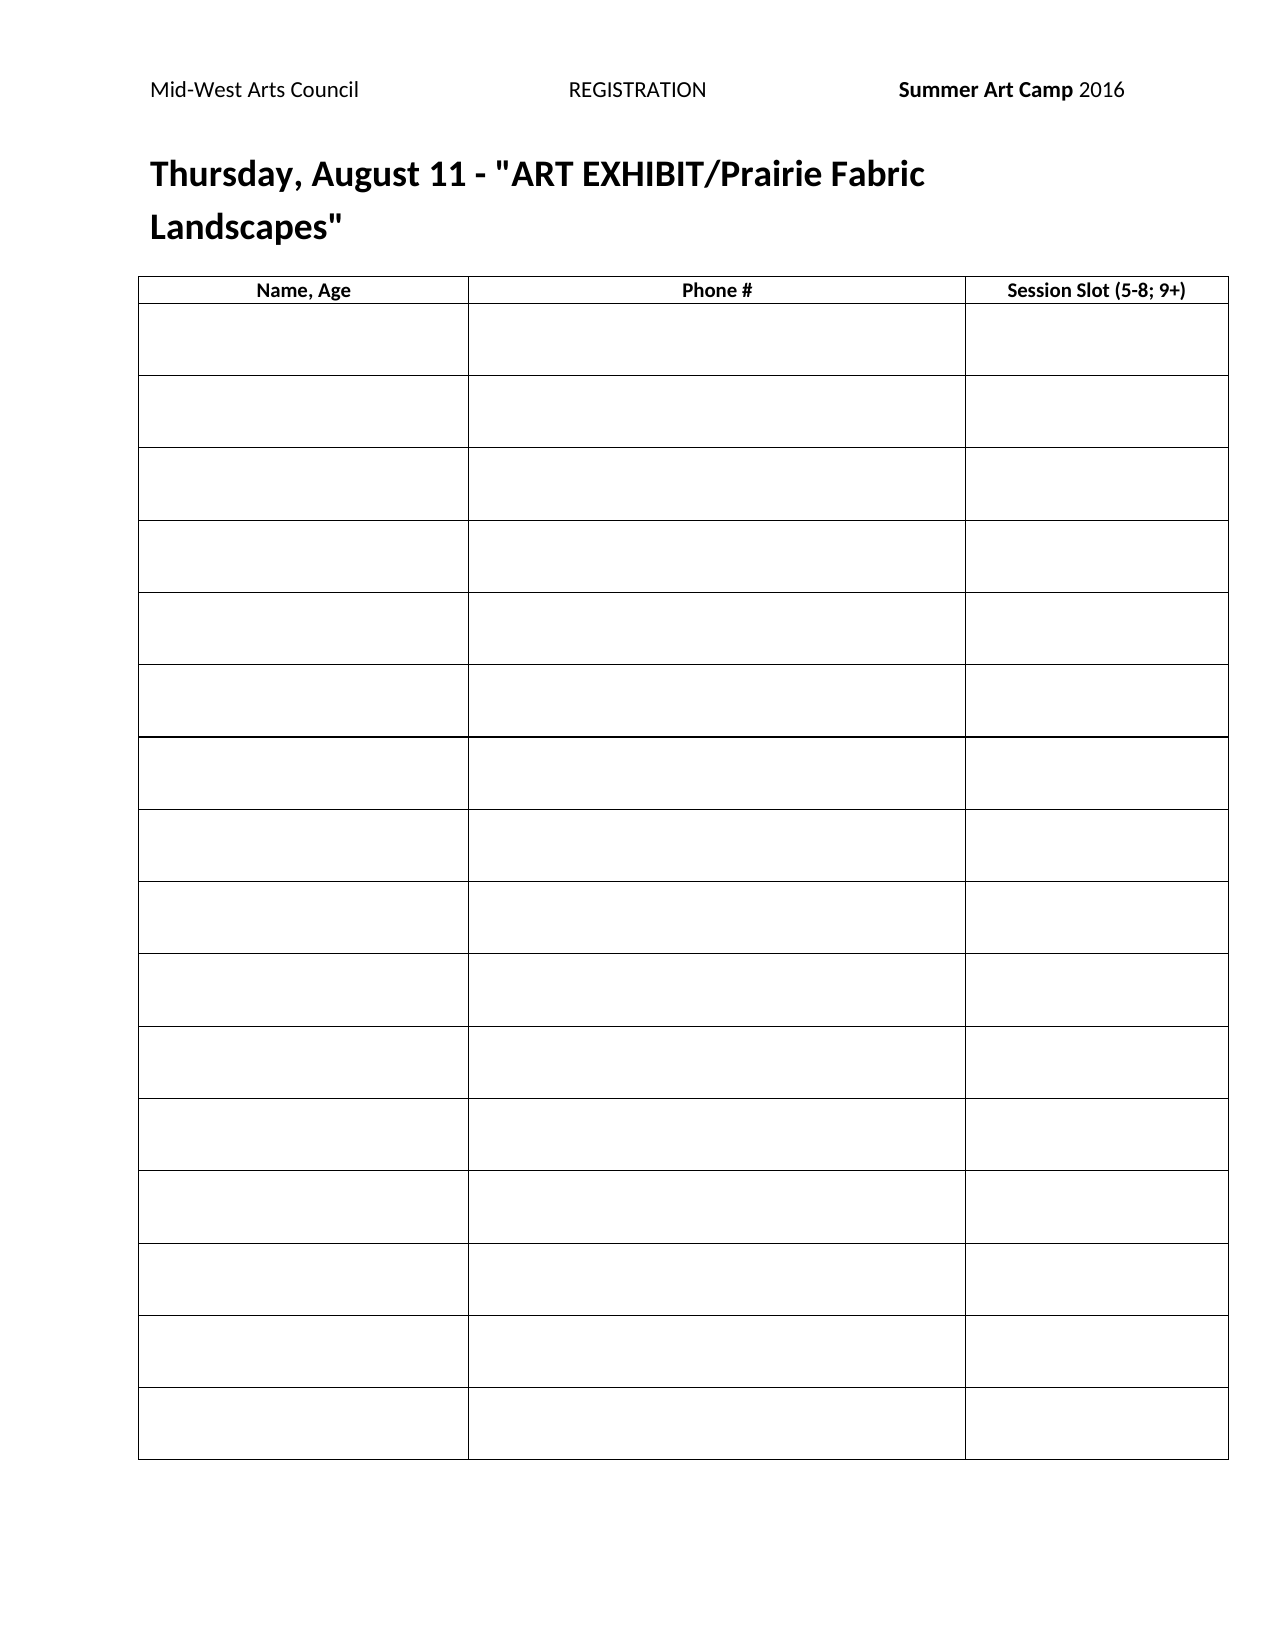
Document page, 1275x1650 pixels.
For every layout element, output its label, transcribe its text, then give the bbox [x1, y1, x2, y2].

table_cell [966, 593, 1228, 664]
table_cell [139, 593, 468, 664]
table_cell [966, 1244, 1228, 1315]
table_cell [966, 1388, 1228, 1459]
table_cell [469, 1388, 965, 1459]
table_header Session Slot (5-8; 9+) [966, 277, 1228, 303]
table_cell [139, 665, 468, 736]
table_cell [966, 882, 1228, 953]
table_cell [469, 738, 965, 809]
table_cell [469, 521, 965, 592]
table_cell [139, 1099, 468, 1170]
table_cell [469, 448, 965, 519]
table_cell [139, 1027, 468, 1098]
table_cell [139, 882, 468, 953]
table_cell [469, 1171, 965, 1242]
table_cell [966, 1027, 1228, 1098]
table_cell [139, 448, 468, 519]
table_cell [139, 304, 468, 375]
table_cell [469, 304, 965, 375]
table_cell [966, 376, 1228, 447]
table_cell [139, 1244, 468, 1315]
table_cell [966, 448, 1228, 519]
table_cell [139, 1316, 468, 1387]
table_cell [469, 1099, 965, 1170]
table_cell [469, 1244, 965, 1315]
table_cell [139, 1388, 468, 1459]
table_cell [966, 954, 1228, 1026]
table_cell [139, 376, 468, 447]
table_cell [966, 521, 1228, 592]
table_cell [139, 810, 468, 881]
table_cell [966, 304, 1228, 375]
table_cell [469, 954, 965, 1026]
table_cell [966, 1171, 1228, 1242]
table_cell [469, 1316, 965, 1387]
table_cell [966, 738, 1228, 809]
table_cell [469, 1027, 965, 1098]
table_header Name, Age [139, 277, 468, 303]
table_cell [966, 810, 1228, 881]
table_header Phone # [469, 277, 965, 303]
table_cell [139, 1171, 468, 1242]
table_cell [469, 376, 965, 447]
table_cell [469, 882, 965, 953]
table_cell [966, 1099, 1228, 1170]
table_cell [139, 738, 468, 809]
table_cell [469, 810, 965, 881]
table_cell [966, 665, 1228, 736]
table_cell [469, 665, 965, 736]
table_cell [469, 593, 965, 664]
text Thursday, August 11 - "ART EXHIBIT/Prairie Fabric Landscapes" [150, 150, 1125, 248]
table_cell [139, 954, 468, 1026]
table_cell [966, 1316, 1228, 1387]
table_cell [139, 521, 468, 592]
